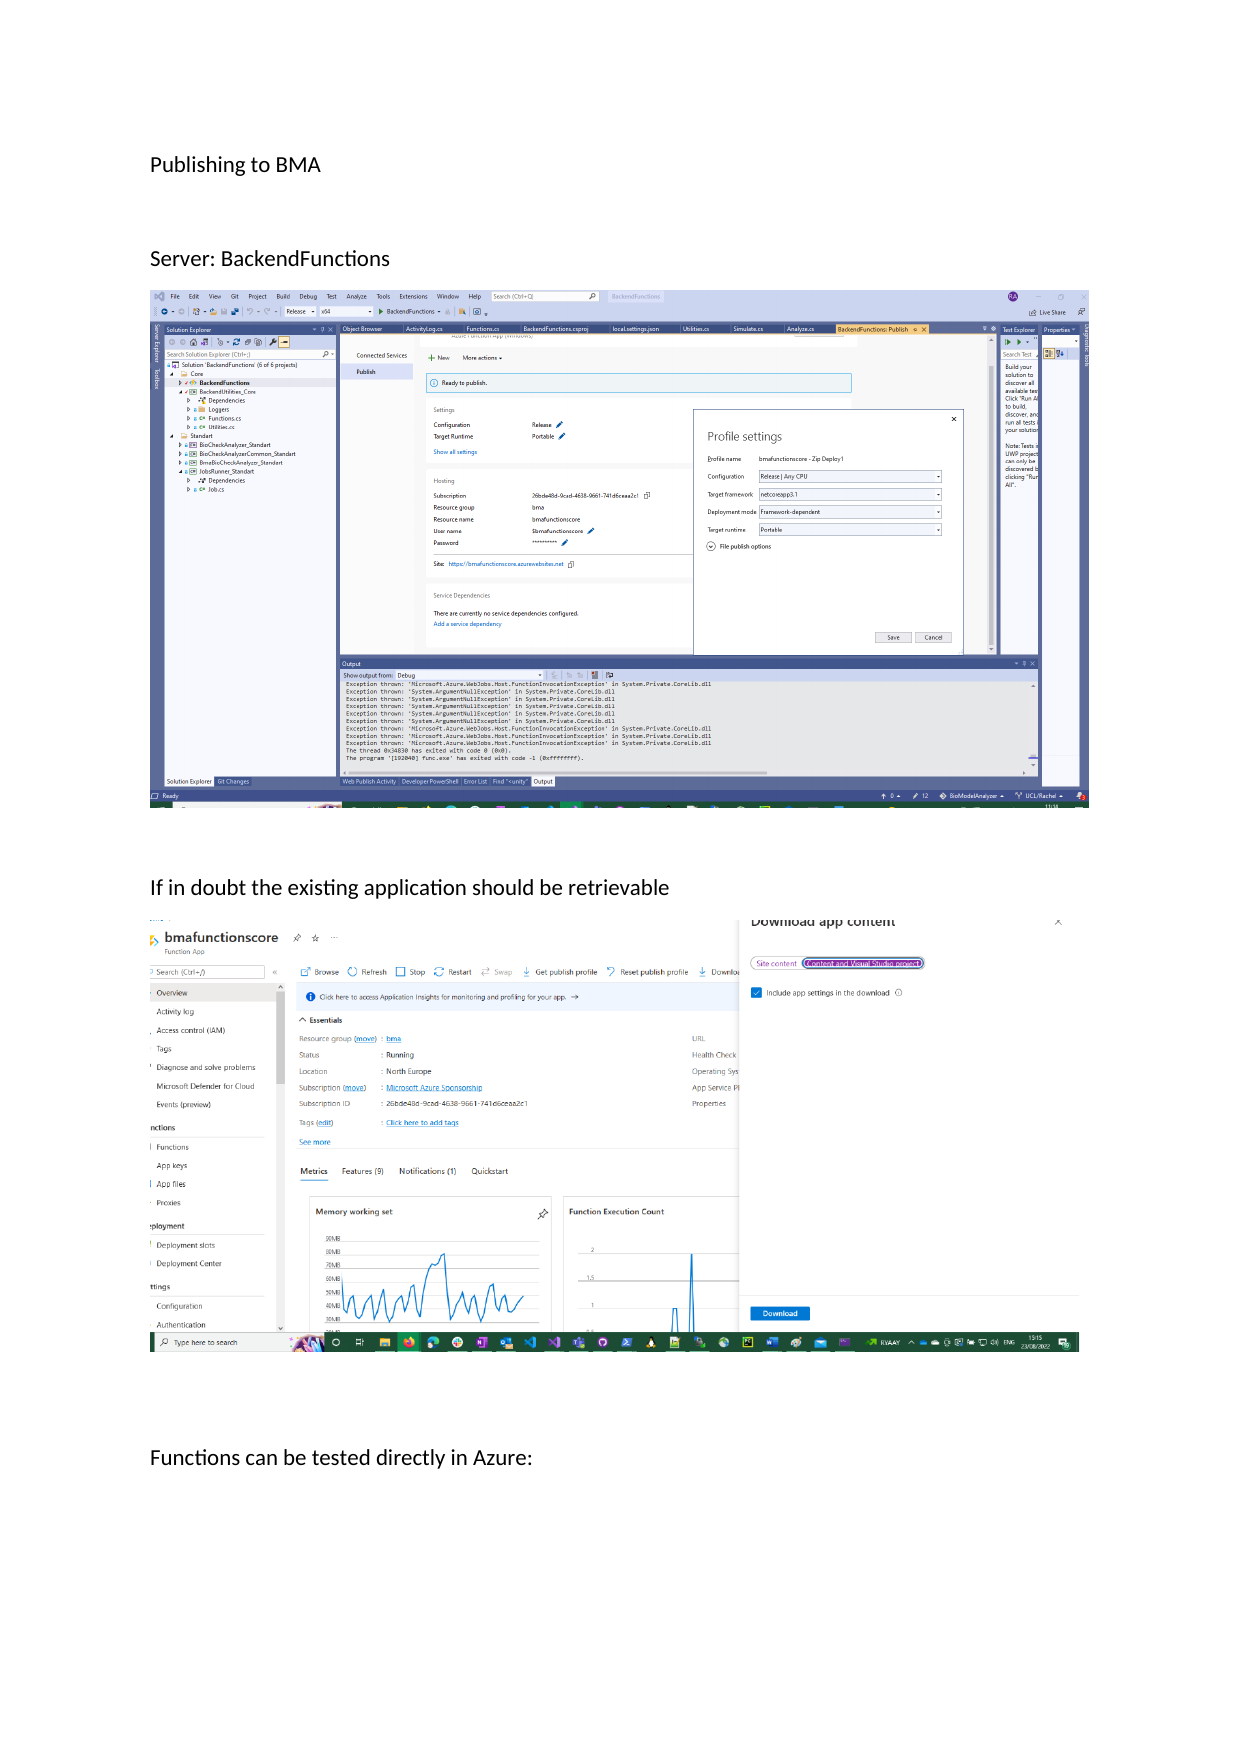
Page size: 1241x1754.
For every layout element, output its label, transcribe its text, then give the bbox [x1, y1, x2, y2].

text Publishing to BMA [150, 150, 1090, 178]
text Functions can be tested directly in Azure: [150, 1443, 1090, 1471]
text If in doubt the existing application should be retrievable [150, 873, 1090, 902]
picture [150, 290, 1089, 808]
picture [150, 920, 1088, 1377]
text Server: BackendFunctions [150, 244, 1090, 272]
